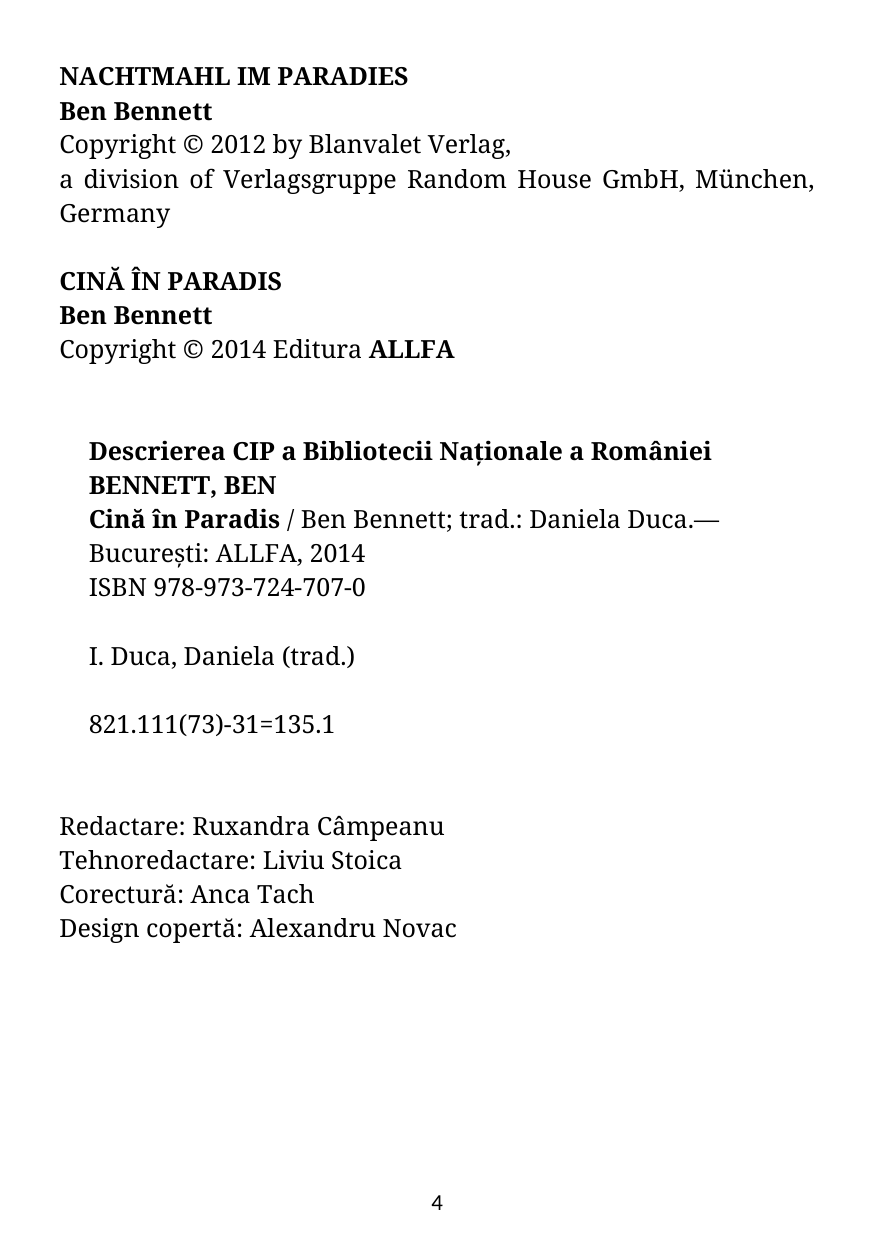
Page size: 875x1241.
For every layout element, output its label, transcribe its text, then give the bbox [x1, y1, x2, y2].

text Copyright © 2014 Editura ALLFA [59, 332, 815, 366]
text a division of Verlagsgruppe Random House GmbH, München, Germany [59, 161, 815, 229]
text NACHTMAHL IM PARADIES [59, 59, 815, 93]
text Copyright © 2012 by Blanvalet Verlag, [59, 127, 815, 161]
text ISBN 978-973-724-707-0 [59, 570, 815, 604]
text Ben Bennett [59, 93, 815, 127]
text Ben Bennett [59, 297, 815, 332]
text Tehnoredactare: Liviu Stoica [59, 842, 815, 877]
text Redactare: Ruxandra Câmpeanu [59, 808, 815, 842]
text Bucureşti: ALLFA, 2014 [59, 536, 815, 570]
text Descrierea CIP a Bibliotecii Naționale a României [59, 434, 815, 468]
text CINĂ ÎN PARADIS [59, 263, 815, 297]
text Design copertă: Alexandru Novac [59, 911, 815, 945]
text I. Duca, Daniela (trad.) [59, 638, 815, 672]
text Cină în Paradis / Ben Bennett; trad.: Daniela Duca.— [59, 502, 815, 536]
text Corectură: Anca Tach [59, 877, 815, 911]
text BENNETT, BEN [59, 468, 815, 502]
text 821.111(73)-31=135.1 [59, 706, 815, 740]
